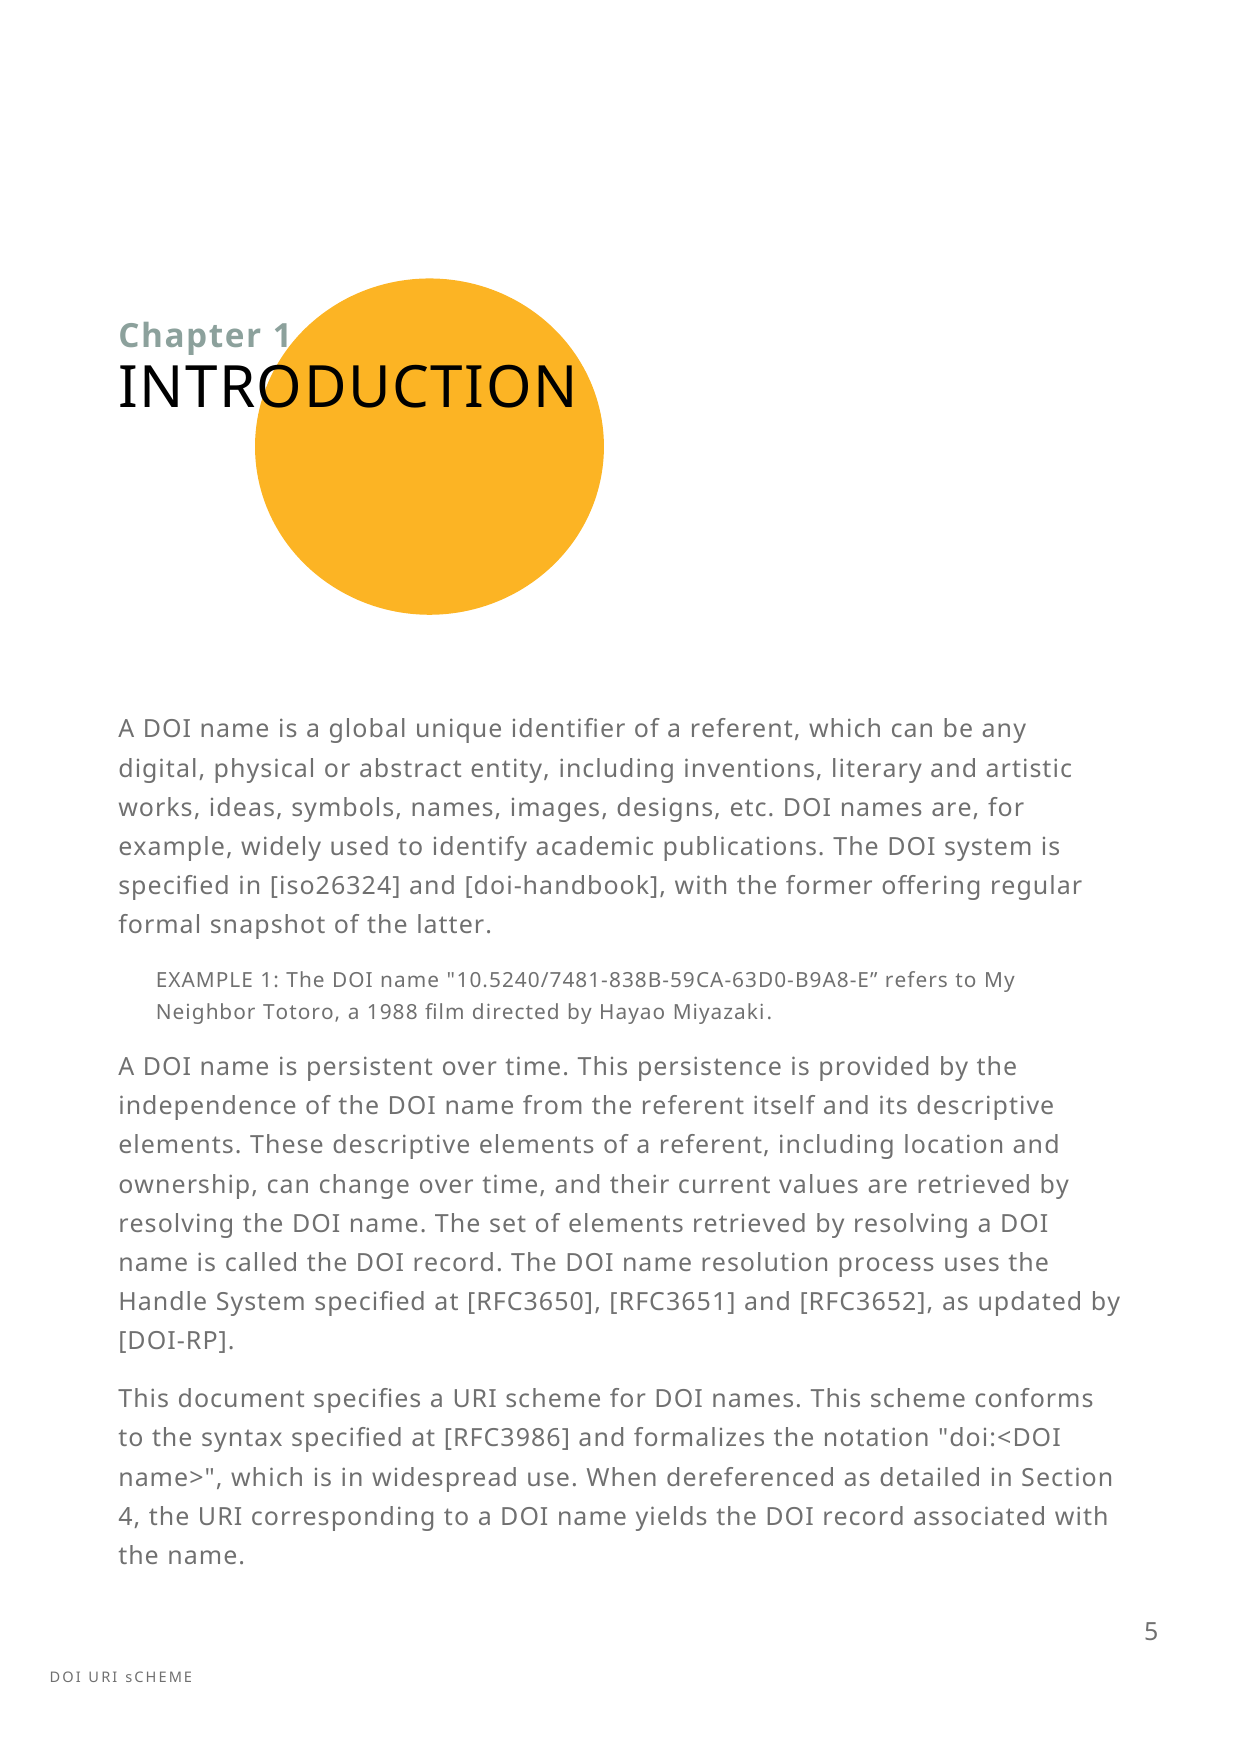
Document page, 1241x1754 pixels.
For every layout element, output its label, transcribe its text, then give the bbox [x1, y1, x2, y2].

text A DOI name is persistent over time. This persistence is provided by the independence of the DOI name from the referent itself and its descriptive elements. These descriptive elements of a referent, including location and ownership, can change over time, and their current values are retrieved by resolving the DOI name. The set of elements retrieved by resolving a DOI name is called the DOI record. The DOI name resolution process uses the Handle System specified at [RFC3650], [RFC3651] and [RFC3652], as updated by [DOI-RP]. [118, 1049, 1122, 1357]
text This document specifies a URI scheme for DOI names. This scheme conforms to the syntax specified at [RFC3986] and formalizes the notation "doi:<DOI name>", which is in widespread use. When dereferenced as detailed in Section 4, the URI corresponding to a DOI name yields the DOI record associated with the name. [118, 1381, 1122, 1572]
subtitle Introduction [118, 299, 1122, 419]
text EXAMPLE 1: The DOI name "10.5240/7481-838B-59CA-63D0-B9A8-E” refers to My Neighbor Totoro, a 1988 film directed by Hayao Miyazaki. [156, 965, 1122, 1026]
text A DOI name is a global unique identifier of a referent, which can be any digital, physical or abstract entity, including inventions, literary and artistic works, ideas, symbols, names, images, designs, etc. DOI names are, for example, widely used to identify academic publications. The DOI system is specified in [iso26324] and [doi-handbook], with the former offering regular formal snapshot of the latter. [118, 711, 1122, 941]
